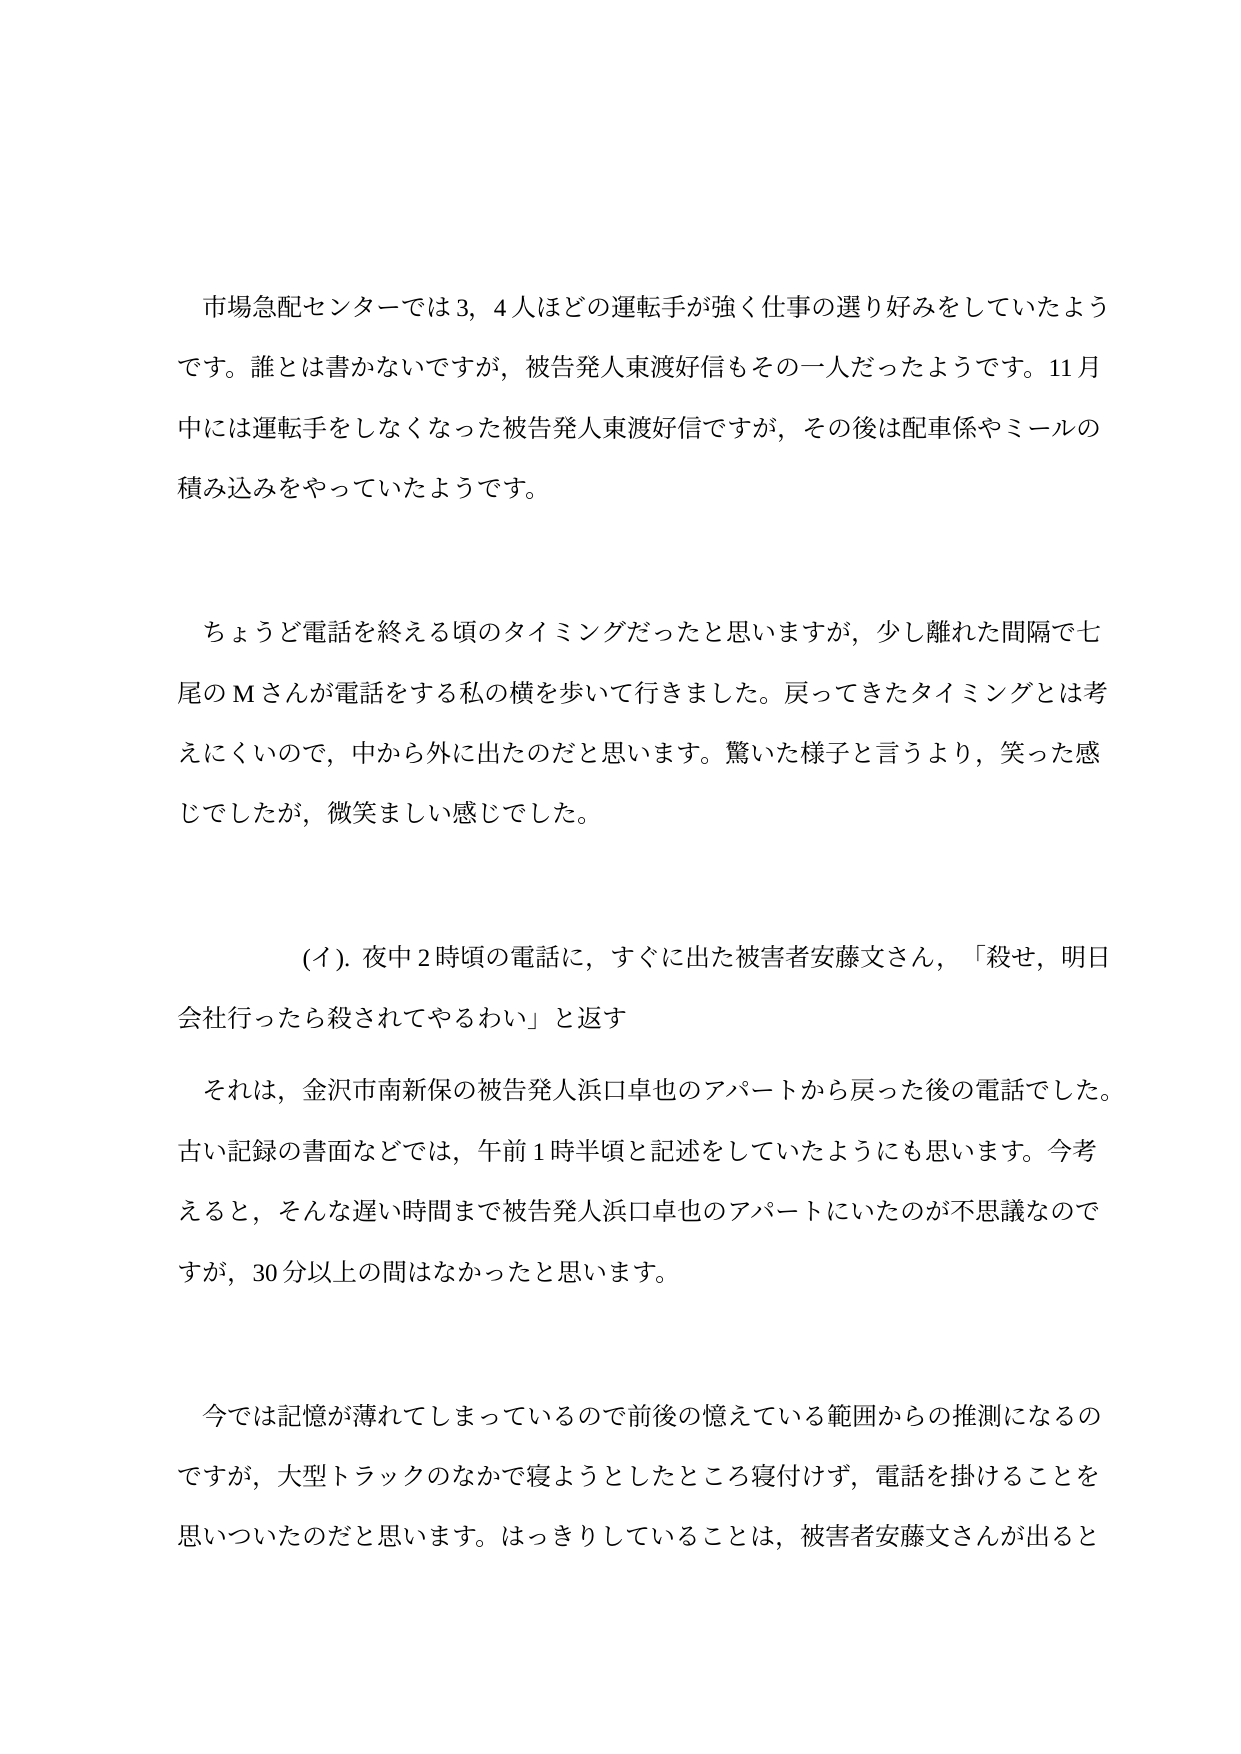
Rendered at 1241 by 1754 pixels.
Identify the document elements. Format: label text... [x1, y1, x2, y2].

text (イ). 夜中2時頃の電話に，すぐに出た被害者安藤文さん，「殺せ，明日会社行ったら殺されてやるわい」と返す [177, 930, 1122, 1043]
text 市場急配センターでは3，4人ほどの運転手が強く仕事の選り好みをしていたようです。誰とは書かないですが，被告発人東渡好信もその一人だったようです。11月中には運転手をしなくなった被告発人東渡好信ですが，その後は配車係やミールの積み込みをやっていたようです。 [177, 279, 1122, 513]
text ちょうど電話を終える頃のタイミングだったと思いますが，少し離れた間隔で七尾のMさんが電話をする私の横を歩いて行きました。戻ってきたタイミングとは考えにくいので，中から外に出たのだと思います。驚いた様子と言うより，笑った感じでしたが，微笑ましい感じでした。 [177, 604, 1122, 838]
text 今では記憶が薄れてしまっているので前後の憶えている範囲からの推測になるのですが，大型トラックのなかで寝ようとしたところ寝付けず，電話を掛けることを思いついたのだと思います。はっきりしていることは，被害者安藤文さんが出るとは思わず，両親が出て，両親と話すつもりでの電話でした。 [177, 1388, 1122, 1561]
text それは，金沢市南新保の被告発人浜口卓也のアパートから戻った後の電話でした。古い記録の書面などでは，午前1時半頃と記述をしていたようにも思います。今考えると，そんな遅い時間まで被告発人浜口卓也のアパートにいたのが不思議なのですが，30分以上の間はなかったと思います。 [177, 1063, 1122, 1297]
